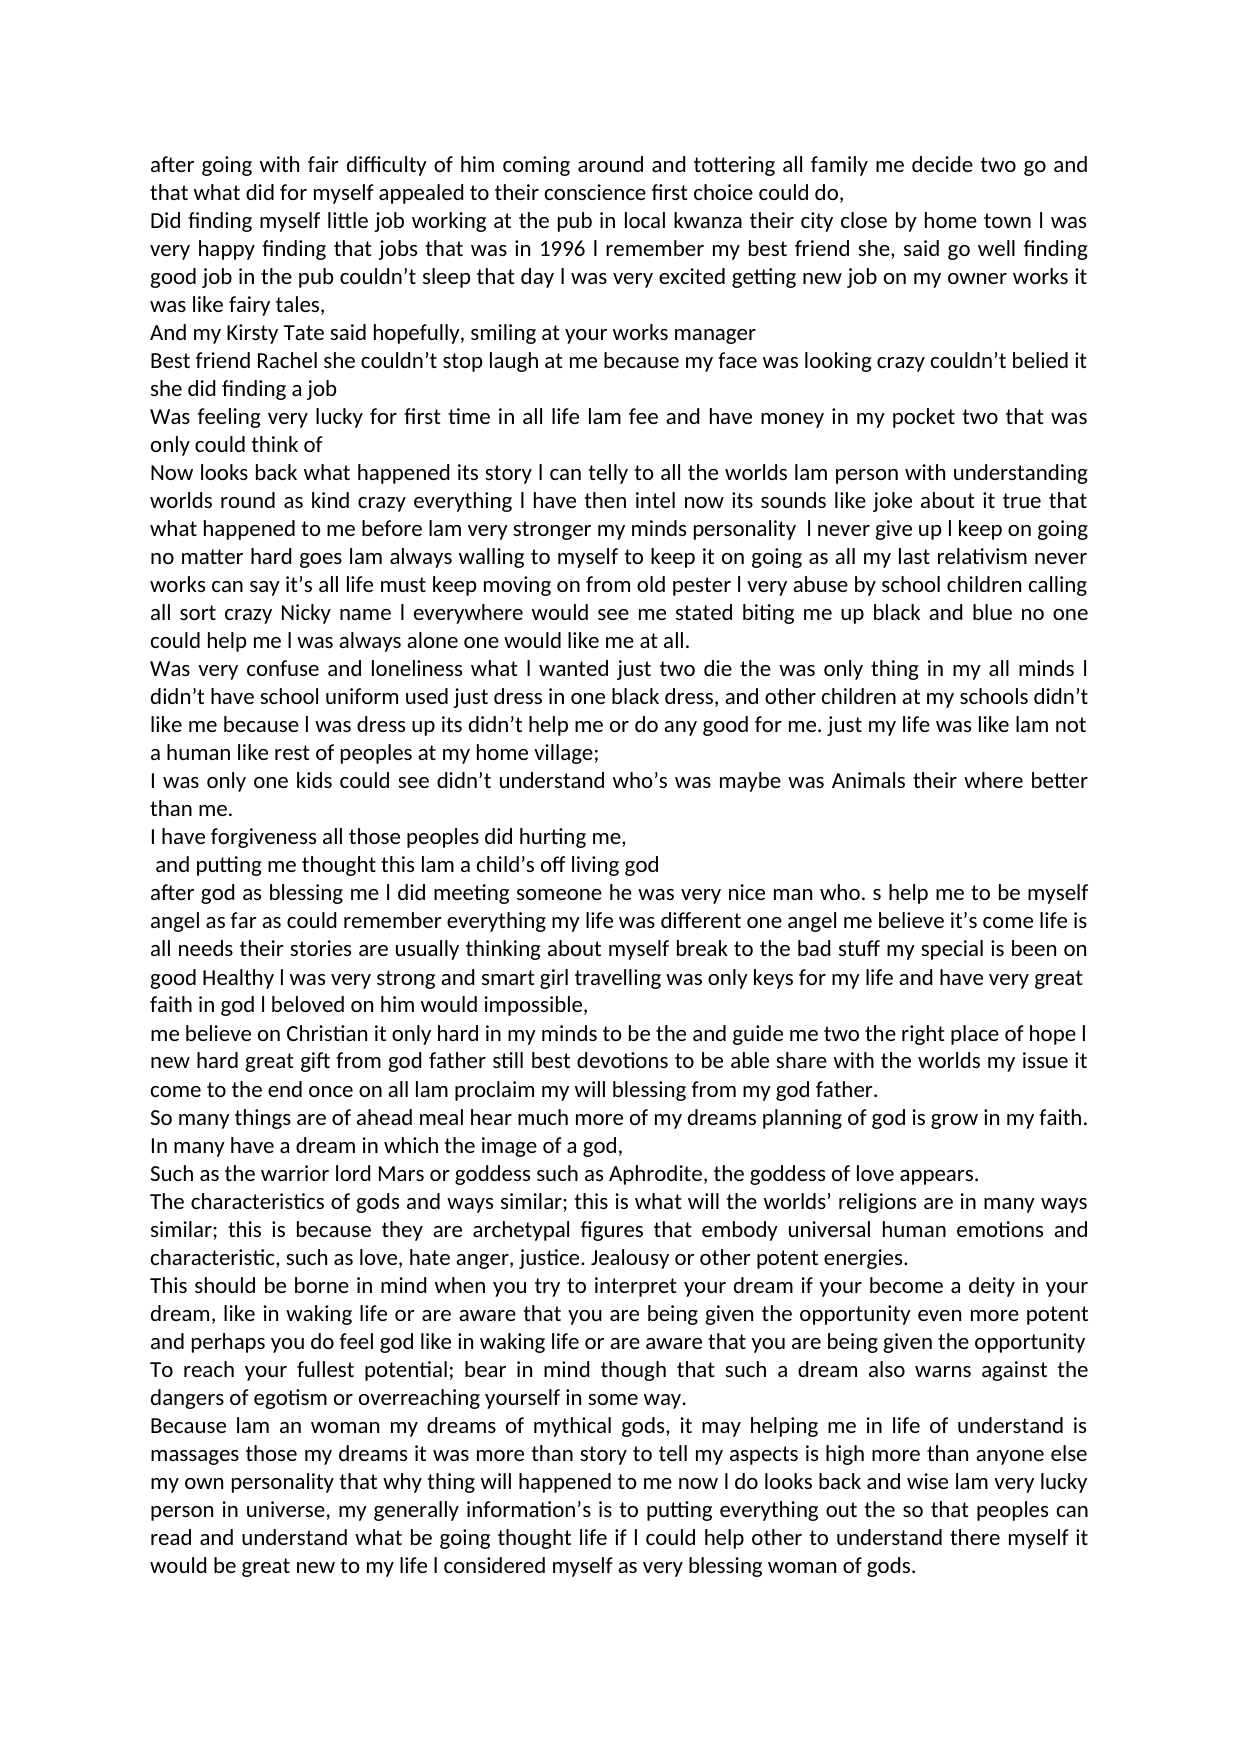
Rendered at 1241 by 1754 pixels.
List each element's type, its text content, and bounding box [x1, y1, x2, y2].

text faith in god l beloved on him would impossible, [150, 991, 1090, 1019]
text I have forgiveness all those peoples did hurting me, [150, 822, 1090, 851]
text The characteristics of gods and ways similar; this is what will the worlds’ religions are in many ways similar; this is because they are archetypal figures that embody universal human emotions and characteristic, such as love, hate anger, justice. Jealousy or other potent energies. [150, 1187, 1090, 1271]
text Was feeling very lucky for first time in all life lam fee and have money in my pocket two that was only could think of [150, 402, 1090, 458]
text Such as the warrior lord Mars or goddess such as Aphrodite, the goddess of love appears. [150, 1159, 1090, 1187]
text This should be borne in mind when you try to interpret your dream if your become a deity in your dream, like in waking life or are aware that you are being given the opportunity even more potent and perhaps you do feel god like in waking life or are aware that you are being given the opportunity [150, 1271, 1090, 1355]
text Was very confuse and loneliness what l wanted just two die the was only thing in my all minds l didn’t have school uniform used just dress in one black dress, and other children at my schools didn’t like me because l was dress up its didn’t help me or do any good for me. just my life was like lam not a human like rest of peoples at my home village; [150, 654, 1090, 766]
text Did finding myself little job working at the pub in local kwanza their city close by home town l was very happy finding that jobs that was in 1996 l remember my best friend she, said go well finding good job in the pub couldn’t sleep that day l was very excited getting new job on my owner works it was like fairy tales, [150, 206, 1090, 318]
text Now looks back what happened its story l can telly to all the worlds lam person with understanding worlds round as kind crazy everything l have then intel now its sounds like joke about it true that what happened to me before lam very stronger my minds personality l never give up l keep on going no matter hard goes lam always walling to myself to keep it on going as all my last relativism never works can say it’s all life must keep moving on from old pester l very abuse by school children calling all sort crazy Nicky name l everywhere would see me stated biting me up black and blue no one could help me l was always alone one would like me at all. [150, 458, 1090, 654]
text Because lam an woman my dreams of mythical gods, it may helping me in life of understand is massages those my dreams it was more than story to tell my aspects is high more than anyone else my own personality that why thing will happened to me now l do looks back and wise lam very lucky person in universe, my generally information’s is to putting everything out the so that peoples can read and understand what be going thought life if l could help other to understand there myself it would be great new to my life l considered myself as very blessing woman of gods. [150, 1411, 1090, 1579]
text In many have a dream in which the image of a god, [150, 1131, 1090, 1159]
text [150, 150, 1090, 206]
text To reach your fullest potential; bear in mind though that such a dream also warns against the dangers of egotism or overreaching yourself in some way. [150, 1355, 1090, 1411]
text And my Kirsty Tate said hopefully, smiling at your works manager [150, 318, 1090, 346]
text So many things are of ahead meal hear much more of my dreams planning of god is grow in my faith. [150, 1103, 1090, 1131]
text me believe on Christian it only hard in my minds to be the and guide me two the right place of hope l new hard great gift from god father still best devotions to be able share with the worlds my issue it come to the end once on all lam proclaim my will blessing from my god father. [150, 1019, 1090, 1103]
text after god as blessing me l did meeting someone he was very nice man who. s help me to be myself angel as far as could remember everything my life was different one angel me believe it’s come life is all needs their stories are usually thinking about myself break to the bad stuff my special is been on good Healthy l was very strong and smart girl travelling was only keys for my life and have very great [150, 878, 1090, 991]
text I was only one kids could see didn’t understand who’s was maybe was Animals their where better than me. [150, 766, 1090, 822]
text and putting me thought this lam a child’s off living god [150, 851, 1090, 878]
text Best friend Rachel she couldn’t stop laugh at me because my face was looking crazy couldn’t belied it she did finding a job [150, 346, 1090, 402]
